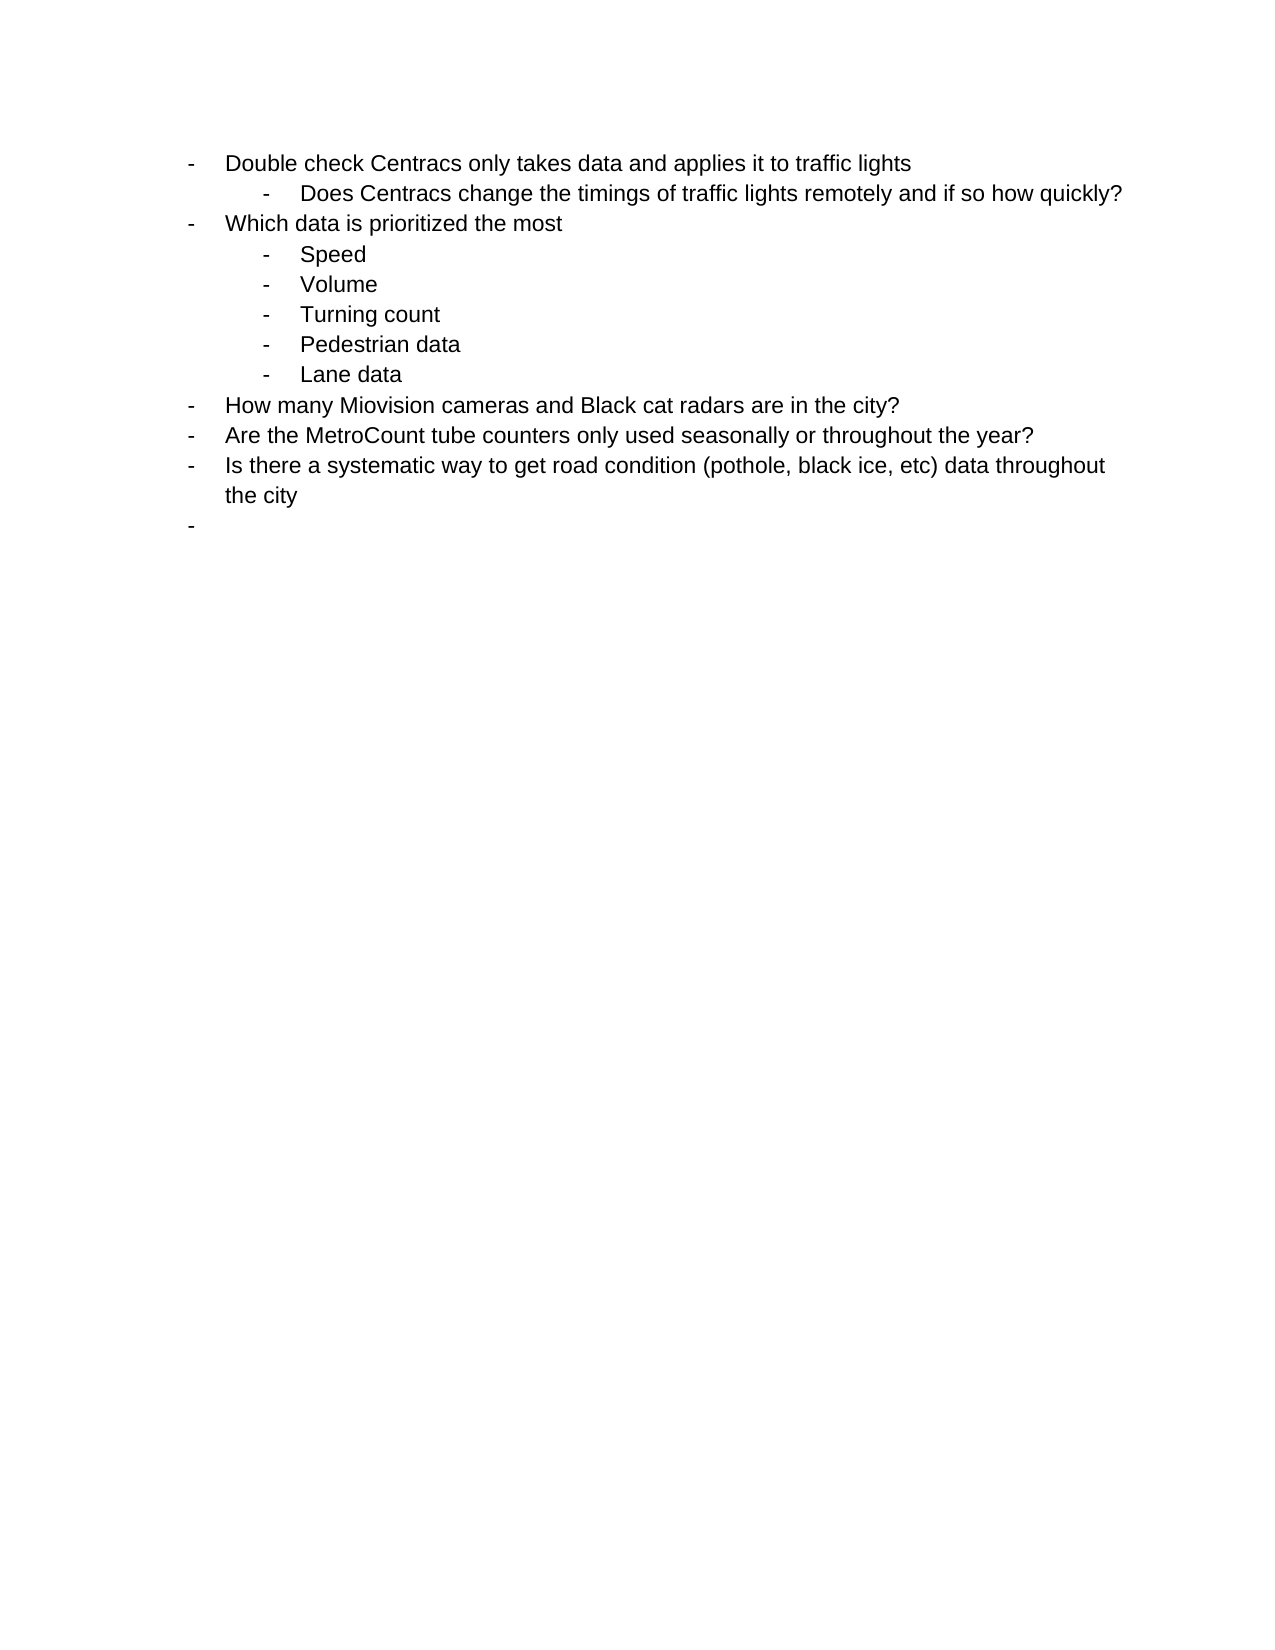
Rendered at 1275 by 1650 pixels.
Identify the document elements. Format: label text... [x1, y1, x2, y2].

list Speed [262, 241, 1125, 267]
list Turning count [262, 301, 1125, 327]
list Lane data [262, 361, 1125, 388]
list Volume [262, 271, 1125, 297]
list Is there a systematic way to get road condition (pothole, black ice, etc) data throughout the city [187, 452, 1125, 509]
list Which data is prioritized the most [187, 210, 1125, 237]
list Does Centracs change the timings of traffic lights remotely and if so how quickly? [262, 180, 1125, 207]
list Are the MetroCount tube counters only used seasonally or throughout the year? [187, 422, 1125, 448]
list How many Miovision cameras and Black cat radars are in the city? [187, 392, 1125, 418]
list Double check Centracs only takes data and applies it to traffic lights [187, 150, 1125, 176]
list Pedestrian data [262, 331, 1125, 358]
